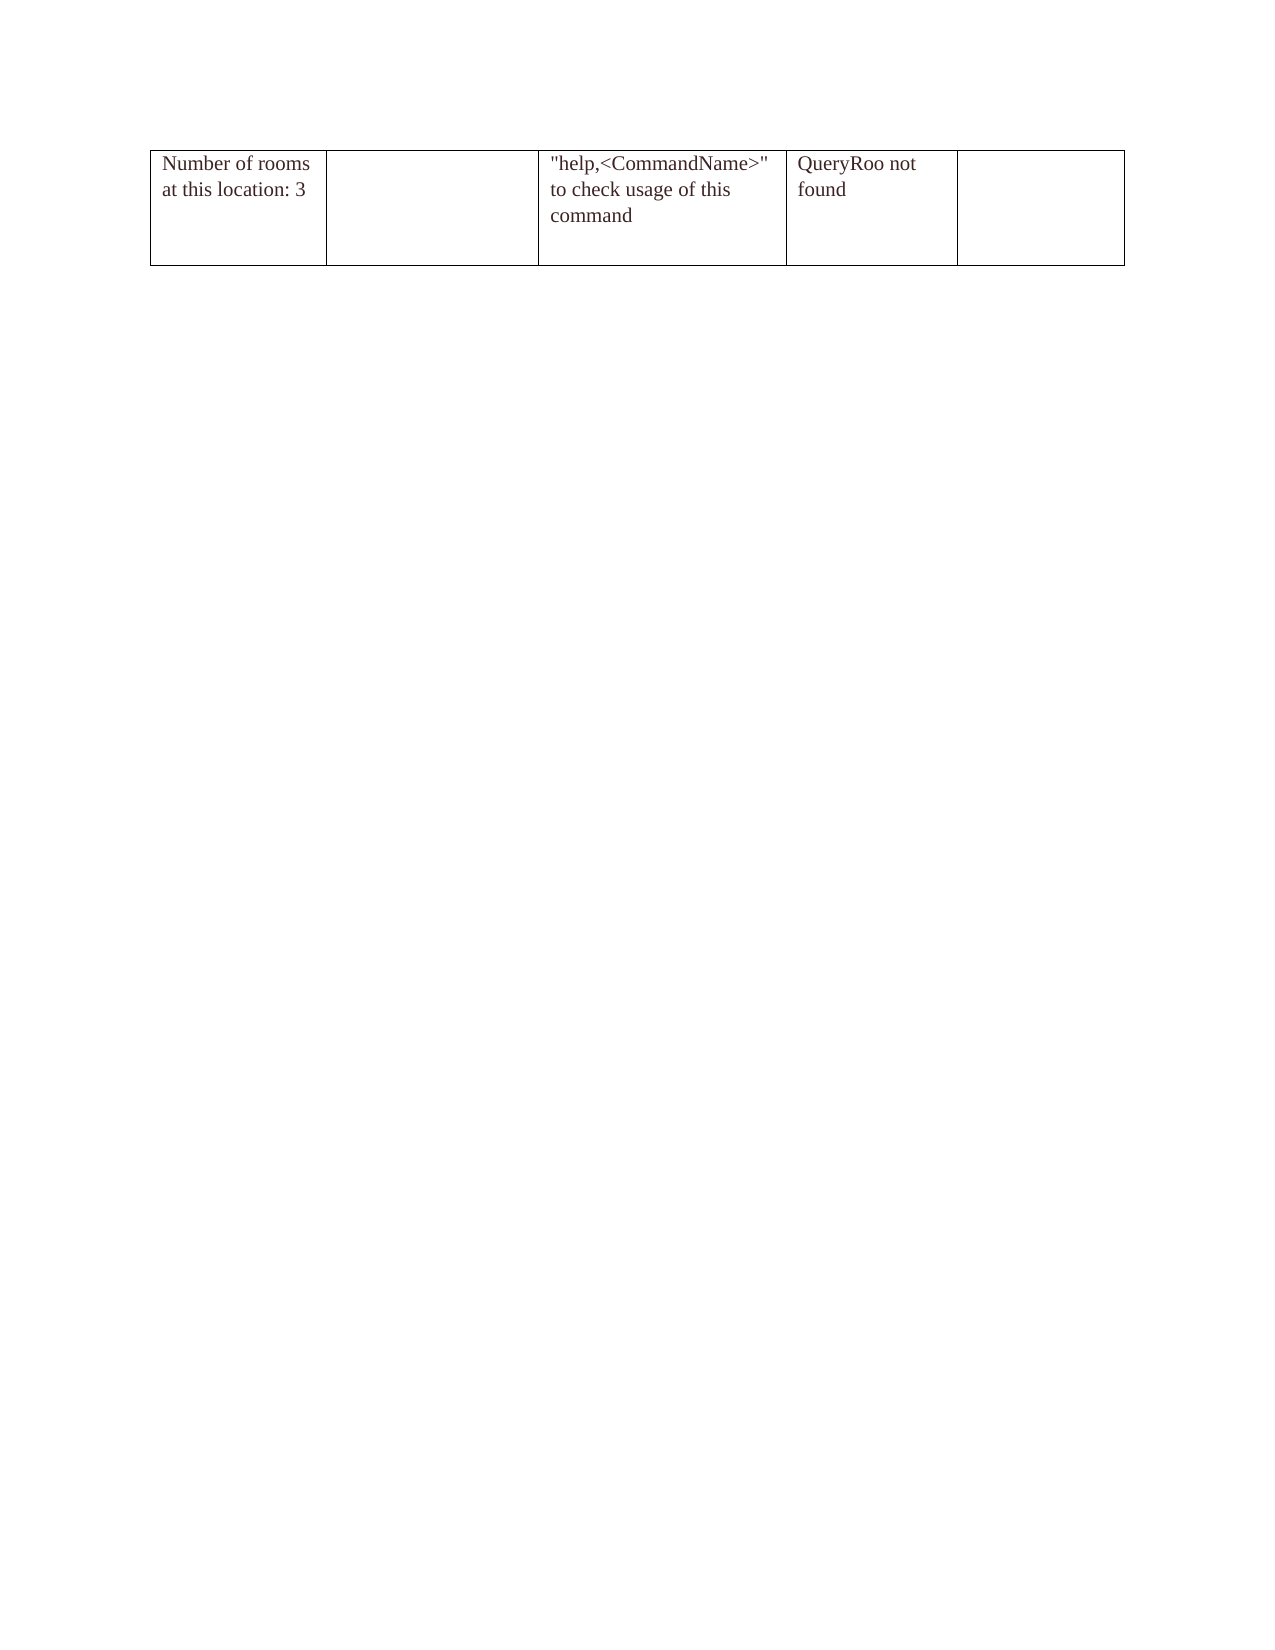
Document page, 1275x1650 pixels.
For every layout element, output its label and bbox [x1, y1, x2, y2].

table_cell [958, 151, 1124, 265]
table_cell [151, 151, 326, 265]
table_cell [327, 151, 538, 265]
table_cell [539, 151, 786, 265]
table_cell [787, 151, 957, 265]
